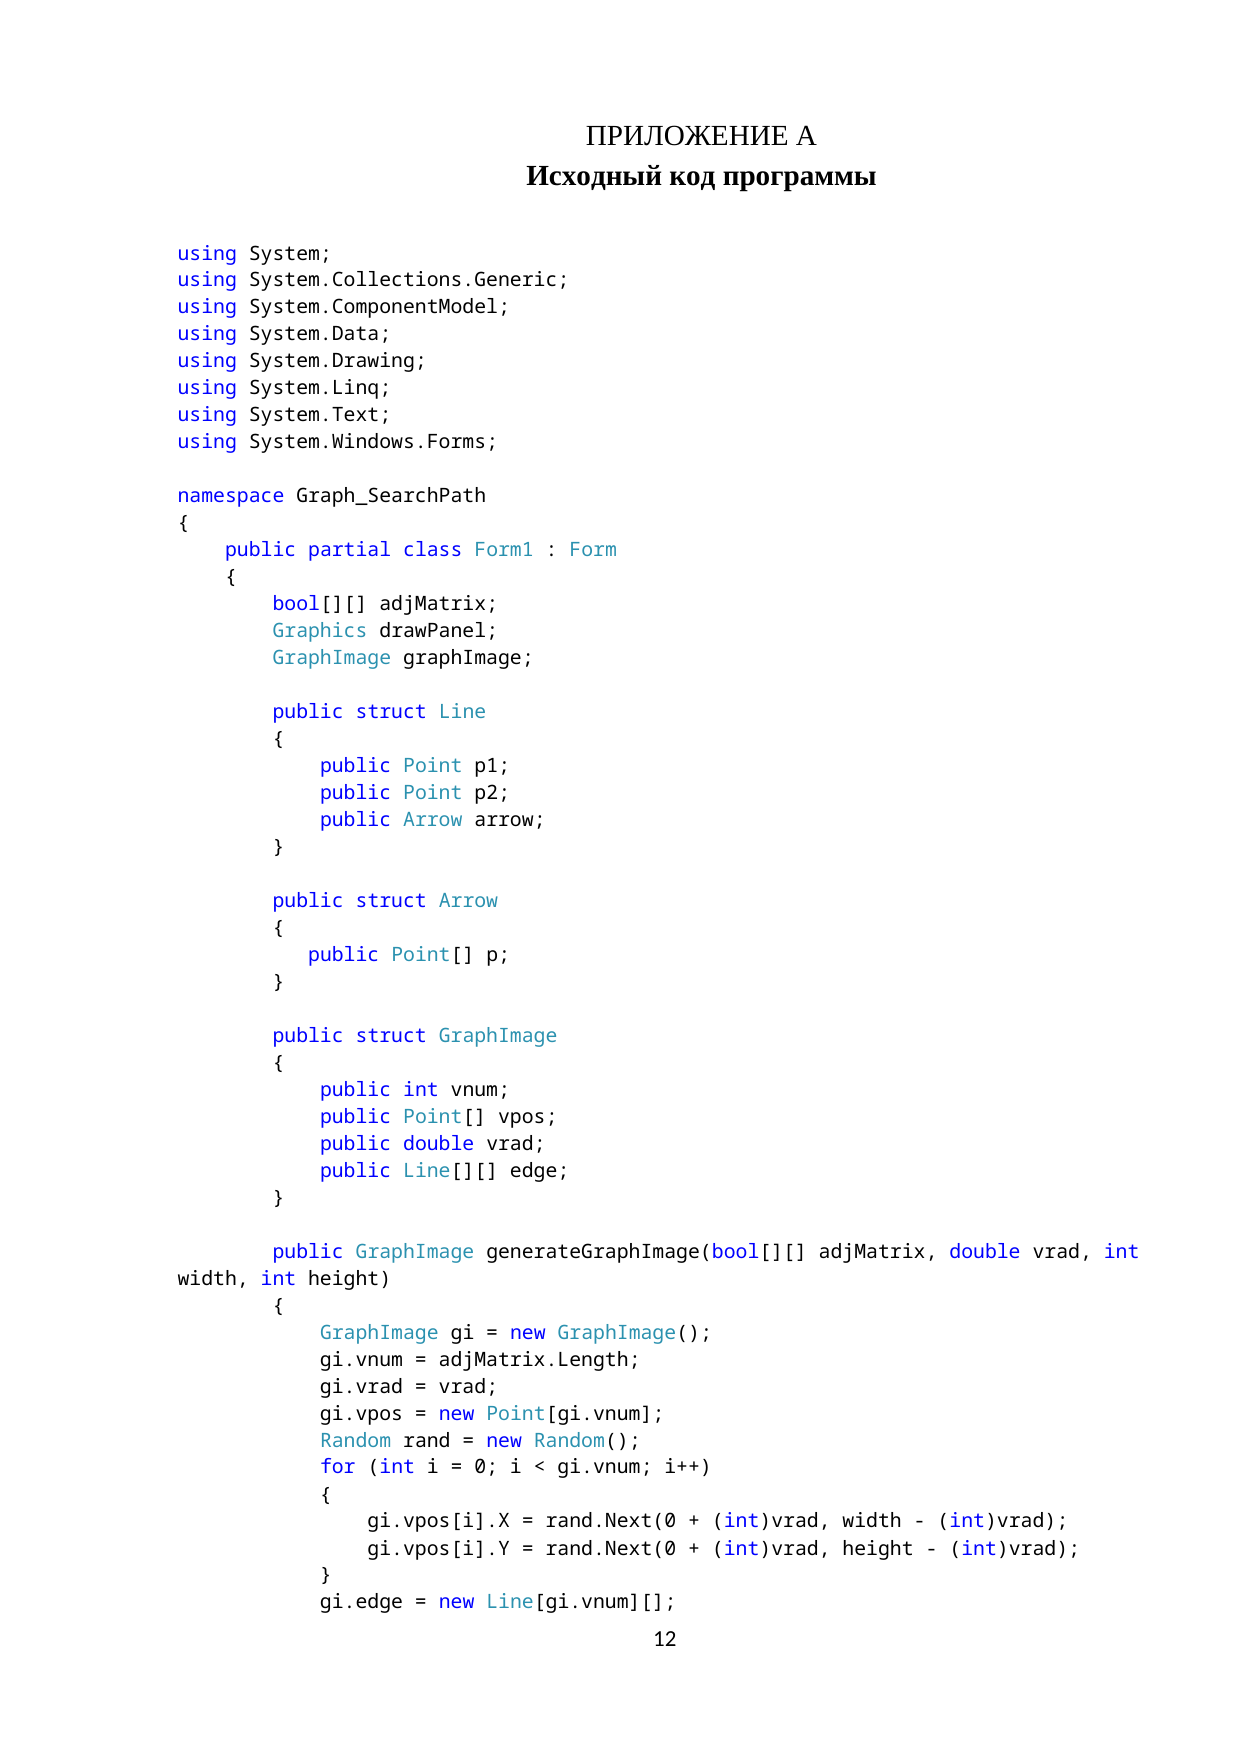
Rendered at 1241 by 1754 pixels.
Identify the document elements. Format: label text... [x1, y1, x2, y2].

text public Point[] vpos; [177, 1102, 1152, 1129]
text public struct Arrow [177, 886, 1152, 913]
text GraphImage graphImage; [177, 643, 1152, 670]
text { [177, 1480, 1152, 1507]
text gi.vpos = new Point[gi.vnum]; [177, 1399, 1152, 1426]
text using System.Windows.Forms; [177, 428, 1152, 454]
text public Point[] p; [177, 940, 1152, 967]
text { [177, 562, 1152, 589]
text using System.Drawing; [177, 347, 1152, 374]
text { [177, 1291, 1152, 1318]
text ПРИЛОЖЕНИЕ А [177, 118, 1152, 152]
text using System.Linq; [177, 374, 1152, 401]
text using System.ComponentModel; [177, 293, 1152, 320]
text { [177, 913, 1152, 940]
text using System.Collections.Generic; [177, 266, 1152, 293]
text using System; [177, 239, 1152, 266]
text namespace Graph_SearchPath [177, 482, 1152, 508]
text using System.Text; [177, 401, 1152, 428]
text public GraphImage generateGraphImage(bool[][] adjMatrix, double vrad, int width, int height) [177, 1237, 1152, 1291]
text gi.edge = new Line[gi.vnum][]; [177, 1588, 1152, 1615]
text gi.vpos[i].Y = rand.Next(0 + (int)vrad, height - (int)vrad); [177, 1534, 1152, 1561]
text Random rand = new Random(); [177, 1426, 1152, 1453]
text bool[][] adjMatrix; [177, 589, 1152, 616]
text GraphImage gi = new GraphImage(); [177, 1318, 1152, 1345]
text gi.vnum = adjMatrix.Length; [177, 1345, 1152, 1372]
text public Point p2; [177, 778, 1152, 805]
text public struct Line [177, 697, 1152, 724]
text } [177, 832, 1152, 859]
text { [177, 1048, 1152, 1075]
text public Line[][] edge; [177, 1156, 1152, 1183]
text public int vnum; [177, 1075, 1152, 1102]
text public Point p1; [177, 751, 1152, 778]
text } [177, 967, 1152, 994]
text gi.vrad = vrad; [177, 1372, 1152, 1399]
text using System.Data; [177, 320, 1152, 347]
text } [177, 1183, 1152, 1210]
text Исходный код программы [177, 158, 1152, 192]
text { [177, 508, 1152, 536]
text public double vrad; [177, 1129, 1152, 1156]
text { [177, 724, 1152, 751]
text public struct GraphImage [177, 1021, 1152, 1048]
text } [177, 1561, 1152, 1588]
text public Arrow arrow; [177, 805, 1152, 832]
text public partial class Form1 : Form [177, 536, 1152, 562]
text for (int i = 0; i < gi.vnum; i++) [177, 1453, 1152, 1480]
text gi.vpos[i].X = rand.Next(0 + (int)vrad, width - (int)vrad); [177, 1507, 1152, 1534]
text Graphics drawPanel; [177, 616, 1152, 643]
